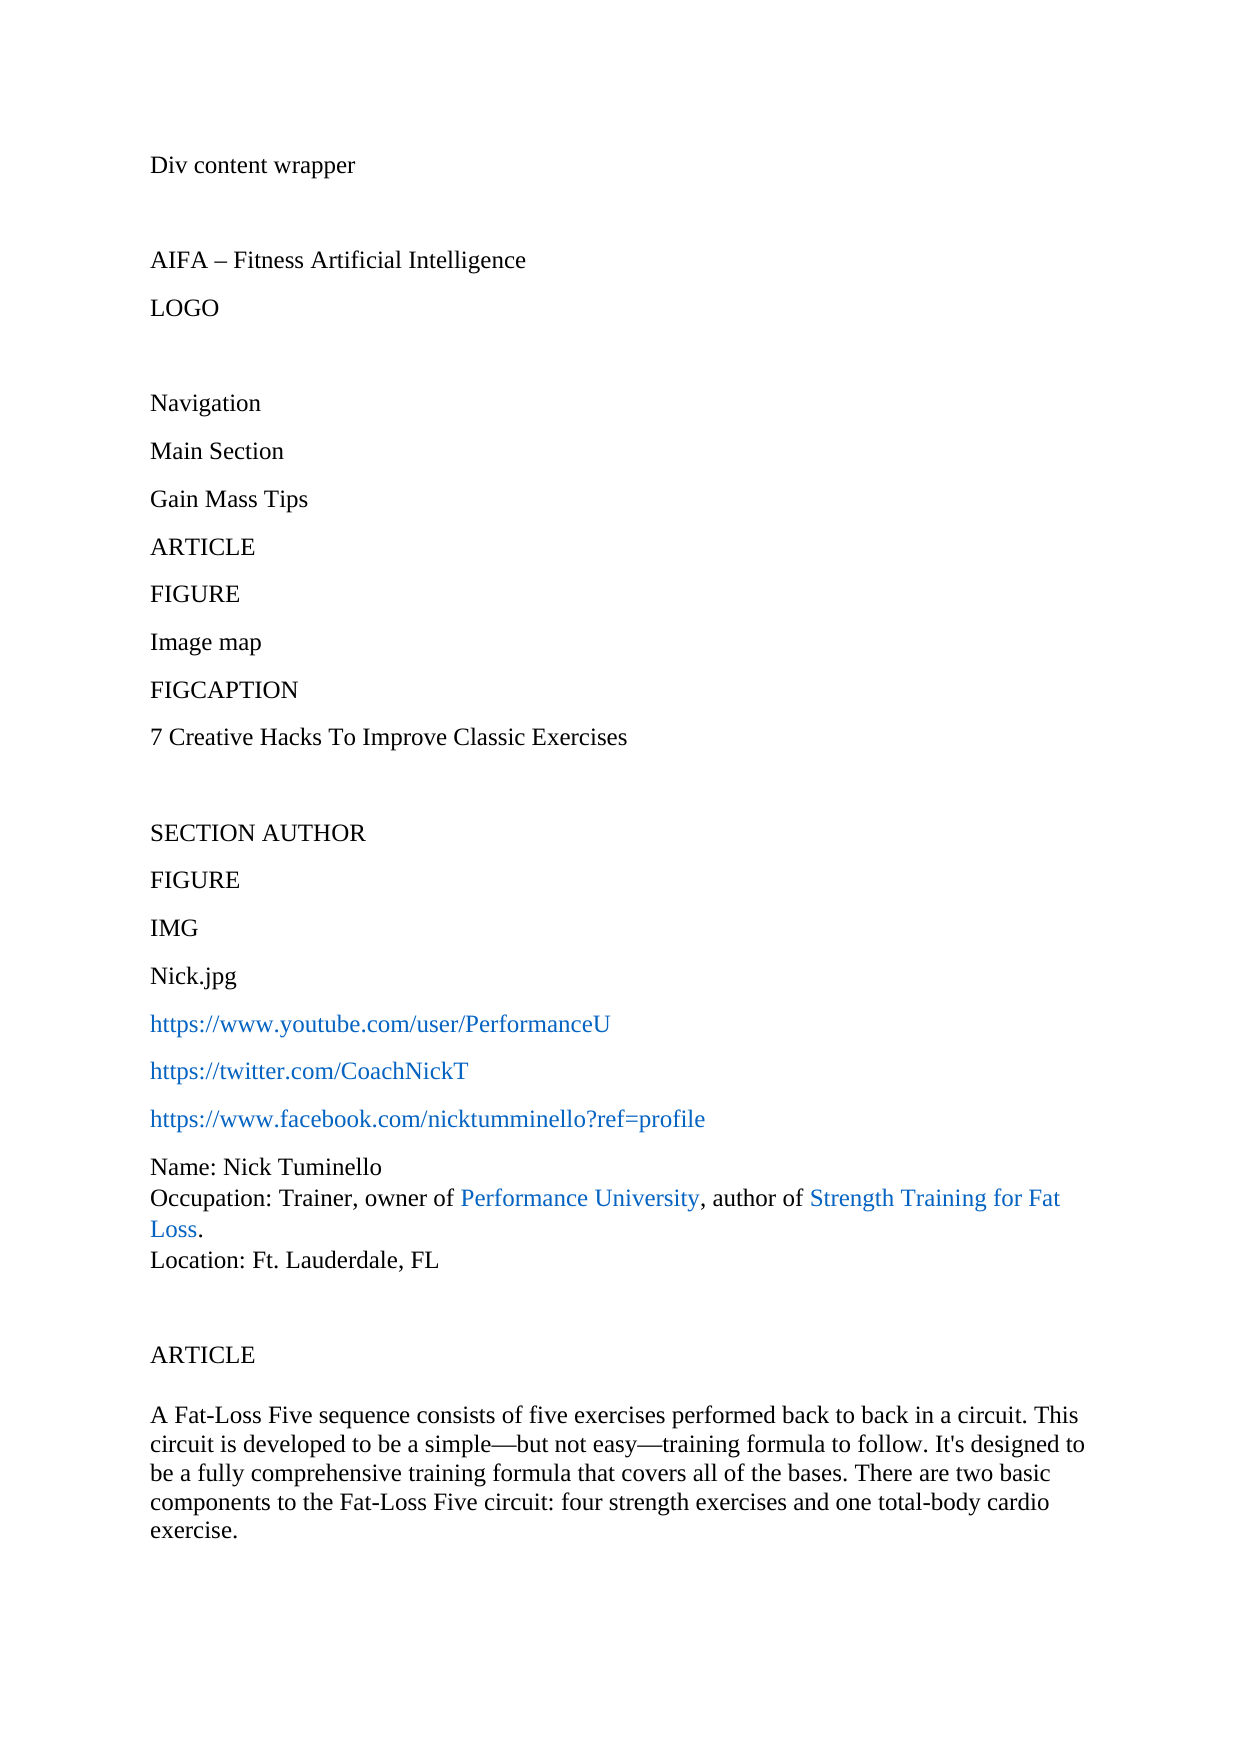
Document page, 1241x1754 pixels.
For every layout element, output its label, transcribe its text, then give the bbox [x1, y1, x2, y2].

text FIGURE [150, 579, 1090, 608]
text https://www.facebook.com/nicktumminello?ref=profile [150, 1104, 1090, 1133]
text A Fat-Loss Five sequence consists of five exercises performed back to back in a circuit. This circuit is developed to be a simple—but not easy—training formula to follow. It's designed to be a fully comprehensive training formula that covers all of the bases. There are two basic components to the Fat-Loss Five circuit: four strength exercises and one total-body cardio exercise. [150, 1401, 1090, 1544]
text Image map [150, 627, 1090, 656]
text https://twitter.com/CoachNickT [150, 1056, 1090, 1085]
text SECTION AUTHOR [150, 818, 1090, 847]
text AIFA – Fitness Artificial Intelligence [150, 245, 1090, 274]
text IMG [150, 913, 1090, 942]
text Name: Nick Tuminello Occupation: Trainer, owner of Performance University, author of Strength Training for Fat Loss. Location: Ft. Lauderdale, FL [150, 1152, 1090, 1274]
text Div content wrapper [150, 150, 1090, 179]
text FIGCAPTION [150, 675, 1090, 703]
text ARTICLE [150, 532, 1090, 560]
text ARTICLE [150, 1340, 1090, 1369]
text 7 Creative Hacks To Improve Classic Exercises [150, 722, 1090, 751]
text Nick.jpg [150, 961, 1090, 990]
text FIGURE [150, 866, 1090, 894]
text Main Section [150, 436, 1090, 465]
text LOGO [150, 293, 1090, 322]
text Navigation [150, 388, 1090, 417]
text https://www.youtube.com/user/PerformanceU [150, 1009, 1090, 1037]
text Gain Mass Tips [150, 484, 1090, 513]
